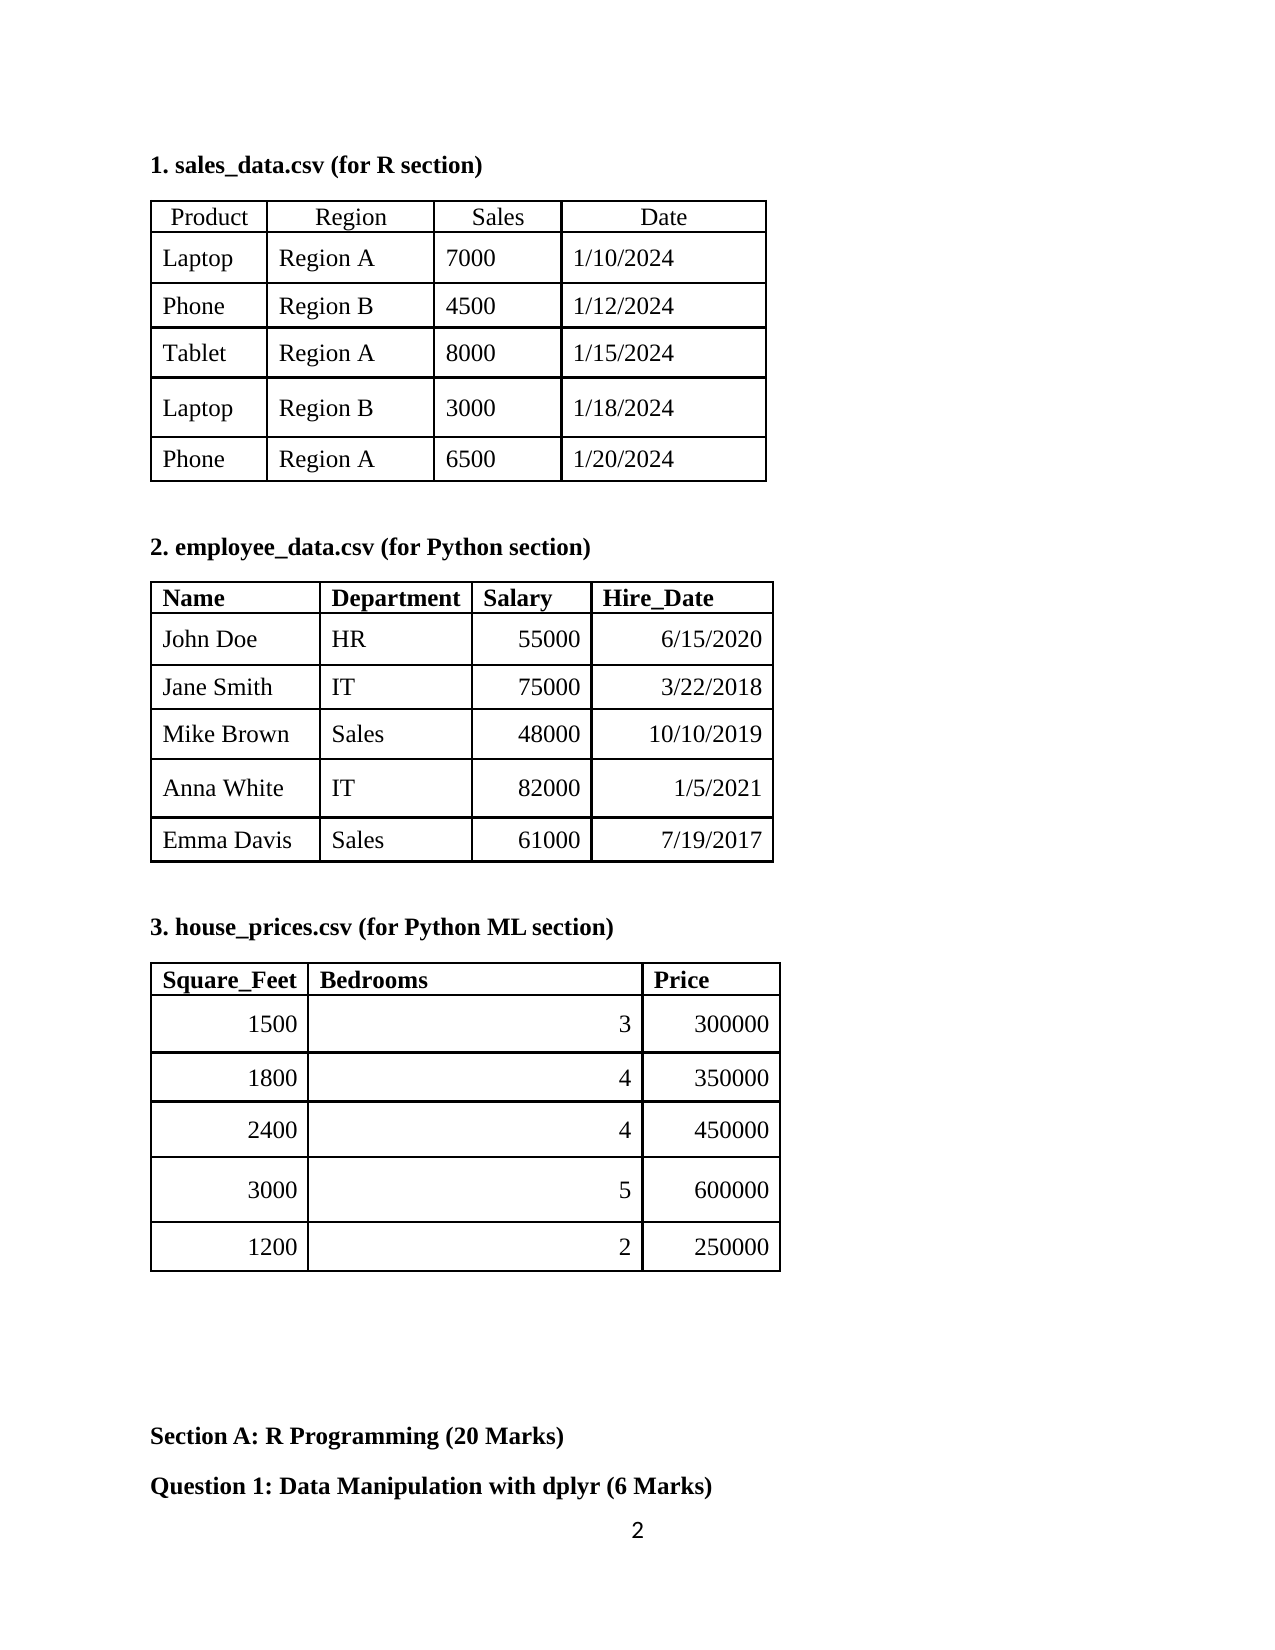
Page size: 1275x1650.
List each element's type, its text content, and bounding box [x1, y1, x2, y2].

table_cell 600000 [644, 1158, 779, 1221]
table_cell Emma Davis [152, 819, 319, 860]
table_cell 82000 [473, 760, 590, 816]
table_cell 350000 [644, 1054, 779, 1100]
table_header Hire_Date [593, 583, 772, 612]
table_cell 250000 [644, 1223, 779, 1270]
table_cell 3000 [152, 1158, 307, 1221]
table_cell 1200 [152, 1223, 307, 1270]
table_cell Anna White [152, 760, 319, 816]
table_header Name [152, 583, 319, 612]
text Question 1: Data Manipulation with dplyr (6 Marks) [150, 1471, 1125, 1500]
table_cell 300000 [644, 996, 779, 1051]
table_cell Region A [268, 329, 433, 376]
table_cell 1/15/2024 [563, 329, 765, 376]
table_cell Jane Smith [152, 666, 319, 708]
table_cell Region A [268, 233, 433, 282]
table_cell 3 [309, 996, 641, 1051]
table_header Price [644, 964, 779, 994]
table_cell 1/20/2024 [563, 438, 765, 480]
table_cell 10/10/2019 [593, 710, 772, 757]
table_cell 3000 [435, 379, 560, 436]
table_header Product [152, 202, 266, 231]
table_header Bedrooms [309, 964, 641, 994]
table_cell 7000 [435, 233, 560, 282]
table_cell 6500 [435, 438, 560, 480]
table_cell Sales [321, 819, 471, 860]
table_header Square_Feet [152, 964, 307, 994]
table_cell 1500 [152, 996, 307, 1051]
table_header Department [321, 583, 471, 612]
table_cell Region B [268, 379, 433, 436]
table_cell 75000 [473, 666, 590, 708]
table_cell 4500 [435, 284, 560, 326]
table_cell Laptop [152, 379, 266, 436]
table_cell 55000 [473, 614, 590, 664]
text 1. sales_data.csv (for R section) [150, 150, 1125, 179]
text 2. employee_data.csv (for Python section) [150, 532, 1125, 560]
table_cell 1/10/2024 [563, 233, 765, 282]
table_cell 1/18/2024 [563, 379, 765, 436]
table_cell Laptop [152, 233, 266, 282]
table_cell Phone [152, 438, 266, 480]
table_cell 4 [309, 1054, 641, 1100]
table_cell IT [321, 760, 471, 816]
table_cell John Doe [152, 614, 319, 664]
table_cell 1800 [152, 1054, 307, 1100]
table_cell HR [321, 614, 471, 664]
table_cell 61000 [473, 819, 590, 860]
table_cell Region B [268, 284, 433, 326]
table_header Salary [473, 583, 590, 612]
table_cell IT [321, 666, 471, 708]
table_cell 8000 [435, 329, 560, 376]
table_cell Tablet [152, 329, 266, 376]
table_header Region [268, 202, 433, 231]
text 3. house_prices.csv (for Python ML section) [150, 912, 1125, 941]
table_cell 1/12/2024 [563, 284, 765, 326]
table_cell 4 [309, 1103, 641, 1156]
table_cell Region A [268, 438, 433, 480]
table_header Sales [435, 202, 560, 231]
table_cell 7/19/2017 [593, 819, 772, 860]
table_cell Sales [321, 710, 471, 757]
table_cell Phone [152, 284, 266, 326]
table_cell 48000 [473, 710, 590, 757]
table_cell 1/5/2021 [593, 760, 772, 816]
table_cell 2400 [152, 1103, 307, 1156]
table_cell Mike Brown [152, 710, 319, 757]
text Section A: R Programming (20 Marks) [150, 1421, 1125, 1450]
table_header Date [563, 202, 765, 231]
table_cell 450000 [644, 1103, 779, 1156]
table_cell 3/22/2018 [593, 666, 772, 708]
table_cell 6/15/2020 [593, 614, 772, 664]
table_cell 2 [309, 1223, 641, 1270]
table_cell 5 [309, 1158, 641, 1221]
